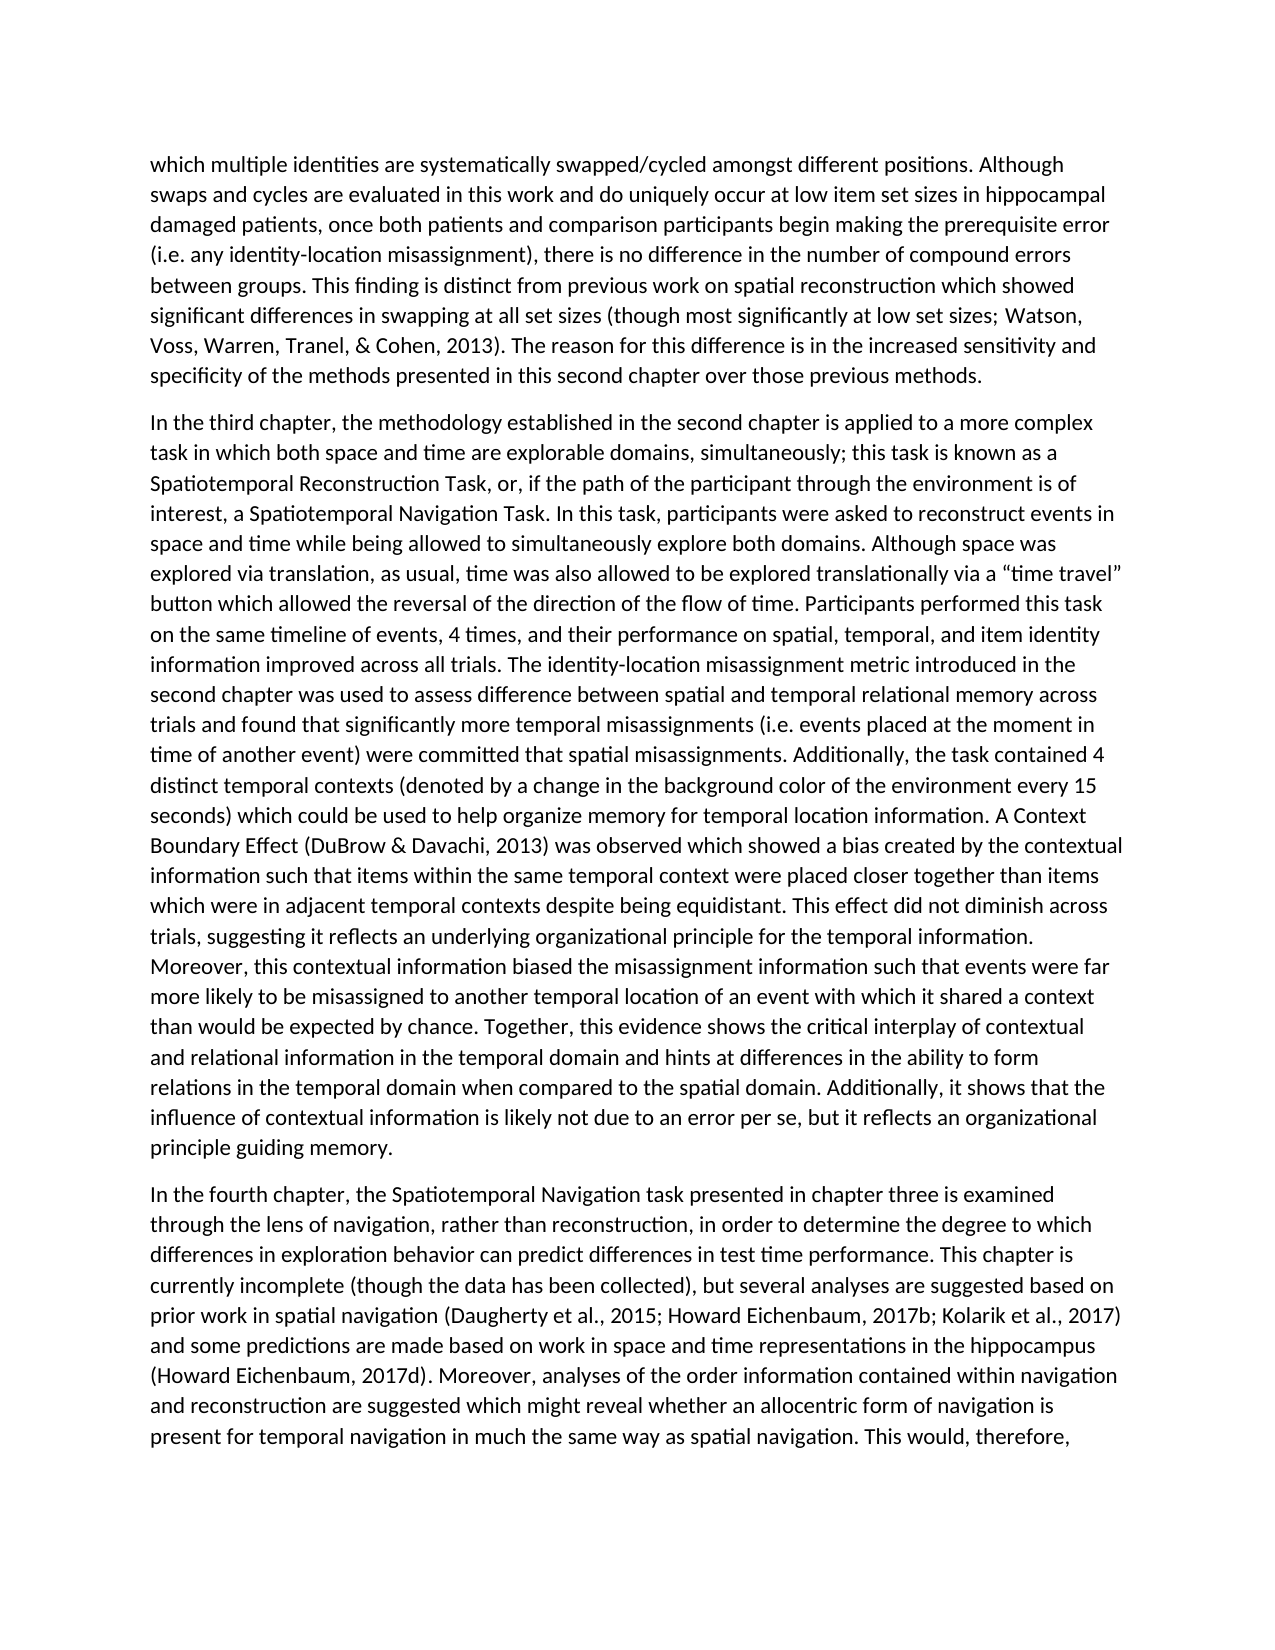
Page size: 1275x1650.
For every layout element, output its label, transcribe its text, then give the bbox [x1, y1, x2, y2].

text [150, 150, 1125, 389]
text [150, 1180, 1125, 1450]
text In the third chapter, the methodology established in the second chapter is applied to a more complex task in which both space and time are explorable domains, simultaneously; this task is known as a Spatiotemporal Reconstruction Task, or, if the path of the participant through the environment is of interest, a Spatiotemporal Navigation Task. In this task, participants were asked to reconstruct events in space and time while being allowed to simultaneously explore both domains. Although space was explored via translation, as usual, time was also allowed to be explored translationally via a “time travel” button which allowed the reversal of the direction of the flow of time. Participants performed this task on the same timeline of events, 4 times, and their performance on spatial, temporal, and item identity information improved across all trials. The identity-location misassignment metric introduced in the second chapter was used to assess difference between spatial and temporal relational memory across trials and found that significantly more temporal misassignments (i.e. events placed at the moment in time of another event) were committed that spatial misassignments. Additionally, the task contained 4 distinct temporal contexts (denoted by a change in the background color of the environment every 15 seconds) which could be used to help organize memory for temporal location information. A Context Boundary Effect (DuBrow & Davachi, 2013) was observed which showed a bias created by the contextual information such that items within the same temporal context were placed closer together than items which were in adjacent temporal contexts despite being equidistant. This effect did not diminish across trials, suggesting it reflects an underlying organizational principle for the temporal information. Moreover, this contextual information biased the misassignment information such that events were far more likely to be misassigned to another temporal location of an event with which it shared a context than would be expected by chance. Together, this evidence shows the critical interplay of contextual and relational information in the temporal domain and hints at differences in the ability to form relations in the temporal domain when compared to the spatial domain. Additionally, it shows that the influence of contextual information is likely not due to an error per se, but it reflects an organizational principle guiding memory. [150, 408, 1125, 1161]
